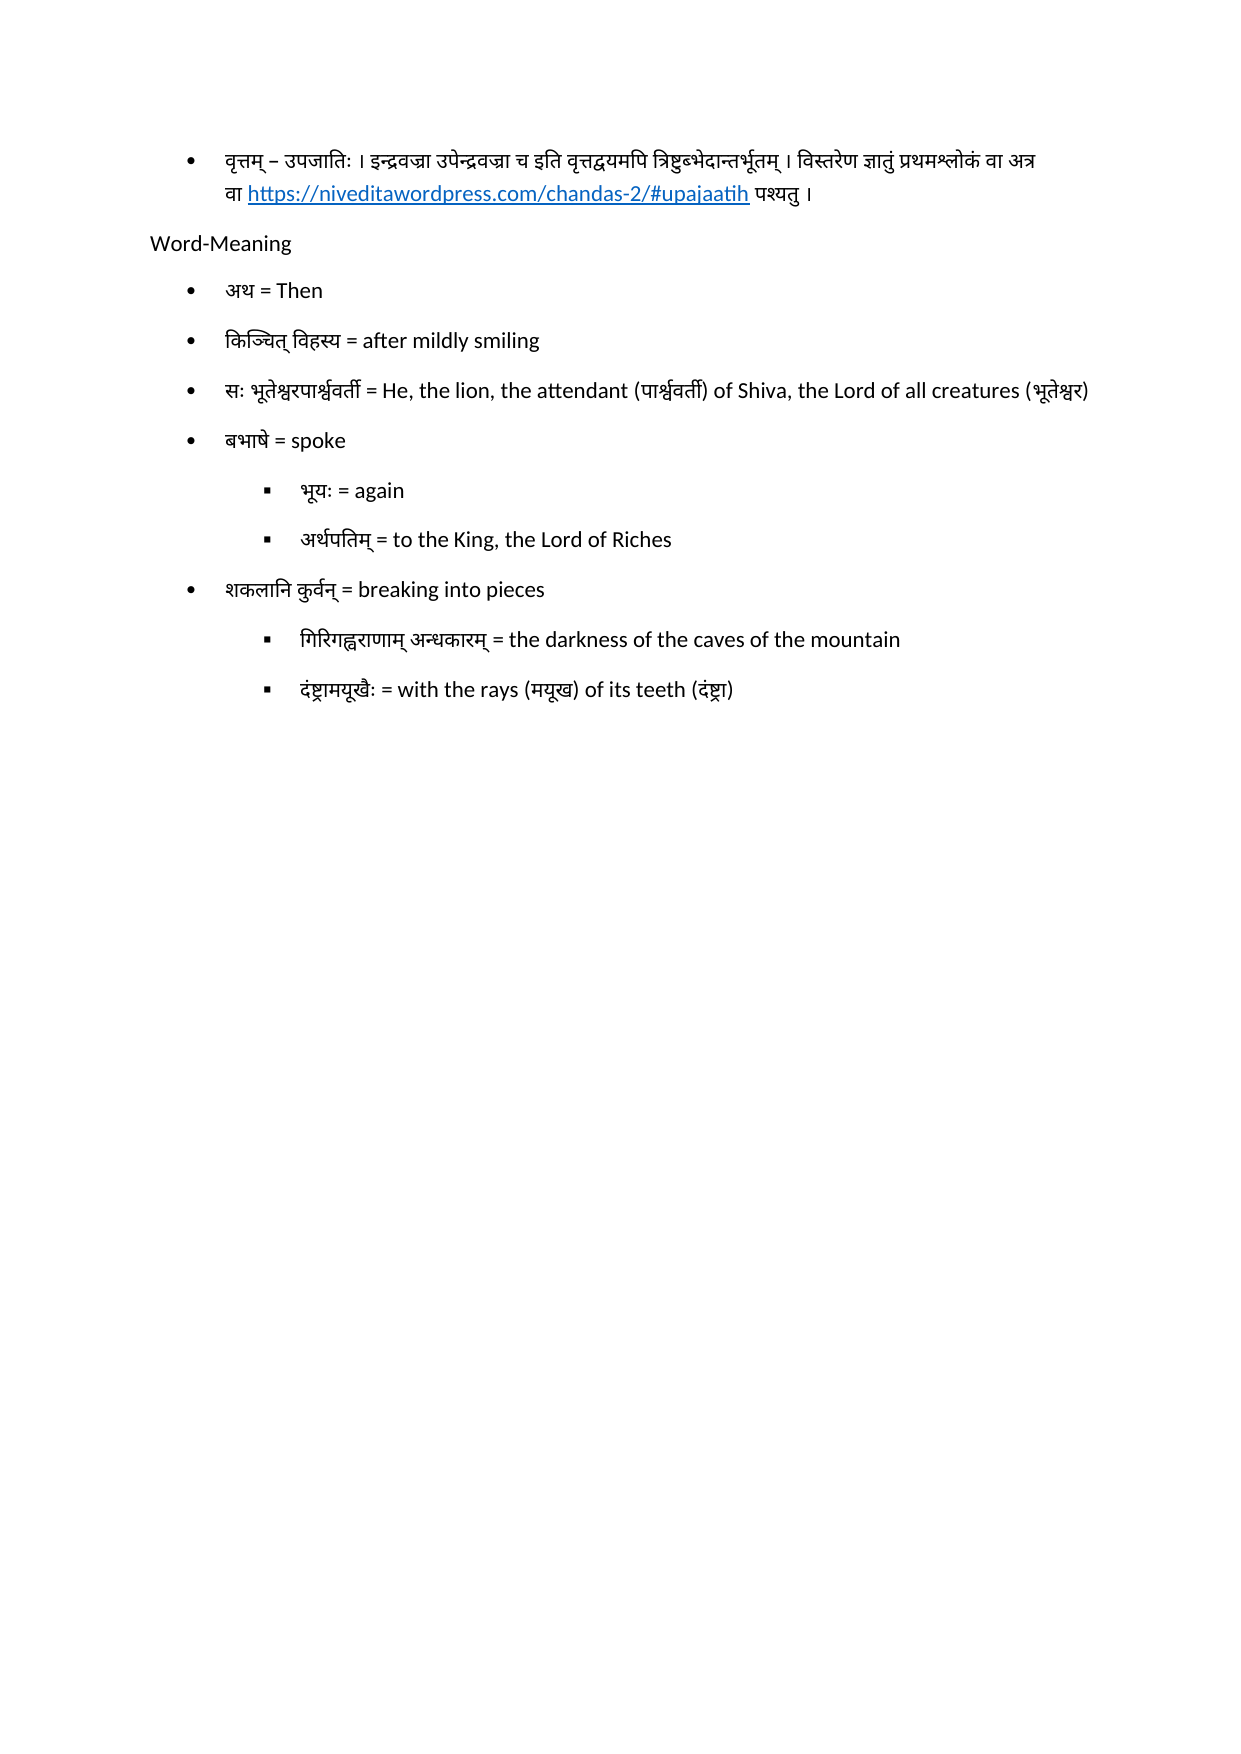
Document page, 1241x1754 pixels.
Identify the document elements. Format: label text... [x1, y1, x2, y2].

list शकलानि कुर्वन् = breaking into pieces [187, 576, 1090, 606]
list वृत्तम् – उपजातिः । इन्द्रवज्रा उपेन्द्रवज्रा च इति वृत्तद्वयमपि त्रिष्टुब्भेदान्तर्भूतम् । विस्तरेण ज्ञातुं प्रथमश्लोकं वा अत्र वा https://niveditawordpress.com/chandas-2/#upajaatih पश्यतु । [187, 150, 1090, 210]
list दंष्ट्रामयूखैः = with the rays (मयूख) of its teeth (दंष्ट्रा) [262, 675, 1090, 706]
list अथ = Then [187, 276, 1090, 307]
list भूयः = again [262, 476, 1090, 507]
list गिरिगह्वराणाम् अन्धकारम् = the darkness of the caves of the mountain [262, 625, 1090, 656]
list सः भूतेश्वरपार्श्ववर्ती = He, the lion, the attendant (पार्श्ववर्ती) of Shiva, the Lord of all creatures (भूतेश्वर) [187, 376, 1090, 407]
list किञ्चित् विहस्य = after mildly smiling [187, 326, 1090, 357]
list अर्थपतिम् = to the King, the Lord of Riches [262, 526, 1090, 556]
text Word-Meaning [150, 229, 1090, 257]
list बभाषे = spoke [187, 426, 1090, 457]
